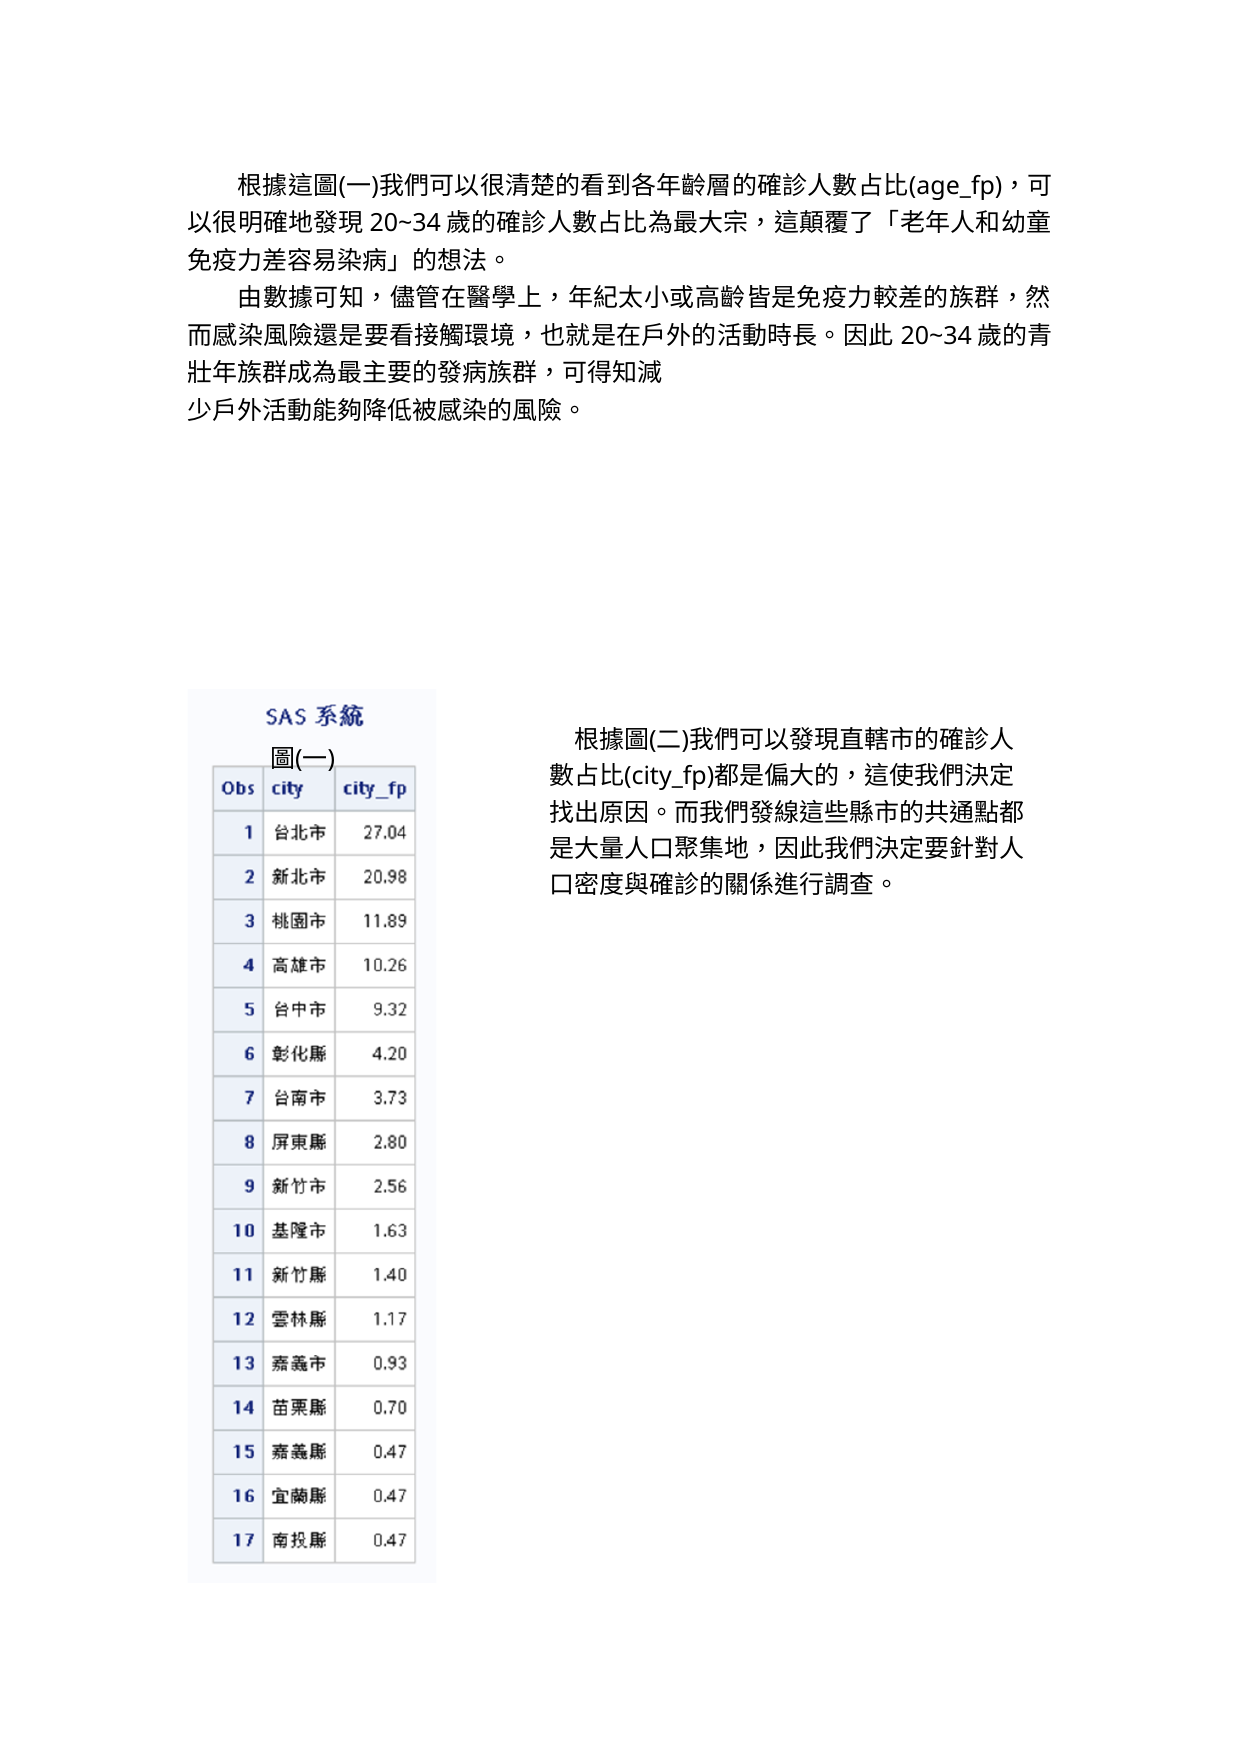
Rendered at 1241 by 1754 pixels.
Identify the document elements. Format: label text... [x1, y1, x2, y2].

picture [187, 689, 437, 1583]
text 少戶外活動能夠降低被感染的風險。 [187, 389, 1053, 427]
text 根據這圖(一)我們可以很清楚的看到各年齡層的確診人數占比(age_fp)，可以很明確地發現20~34歲的確診人數占比為最大宗，這顛覆了「老年人和幼童免疫力差容易染病」的想法。 [187, 164, 1053, 277]
text 由數據可知，儘管在醫學上，年紀太小或高齡皆是免疫力較差的族群，然而感染風險還是要看接觸環境，也就是在戶外的活動時長。因此20~34歲的青壯年族群成為最主要的發病族群，可得知減 [187, 277, 1053, 389]
